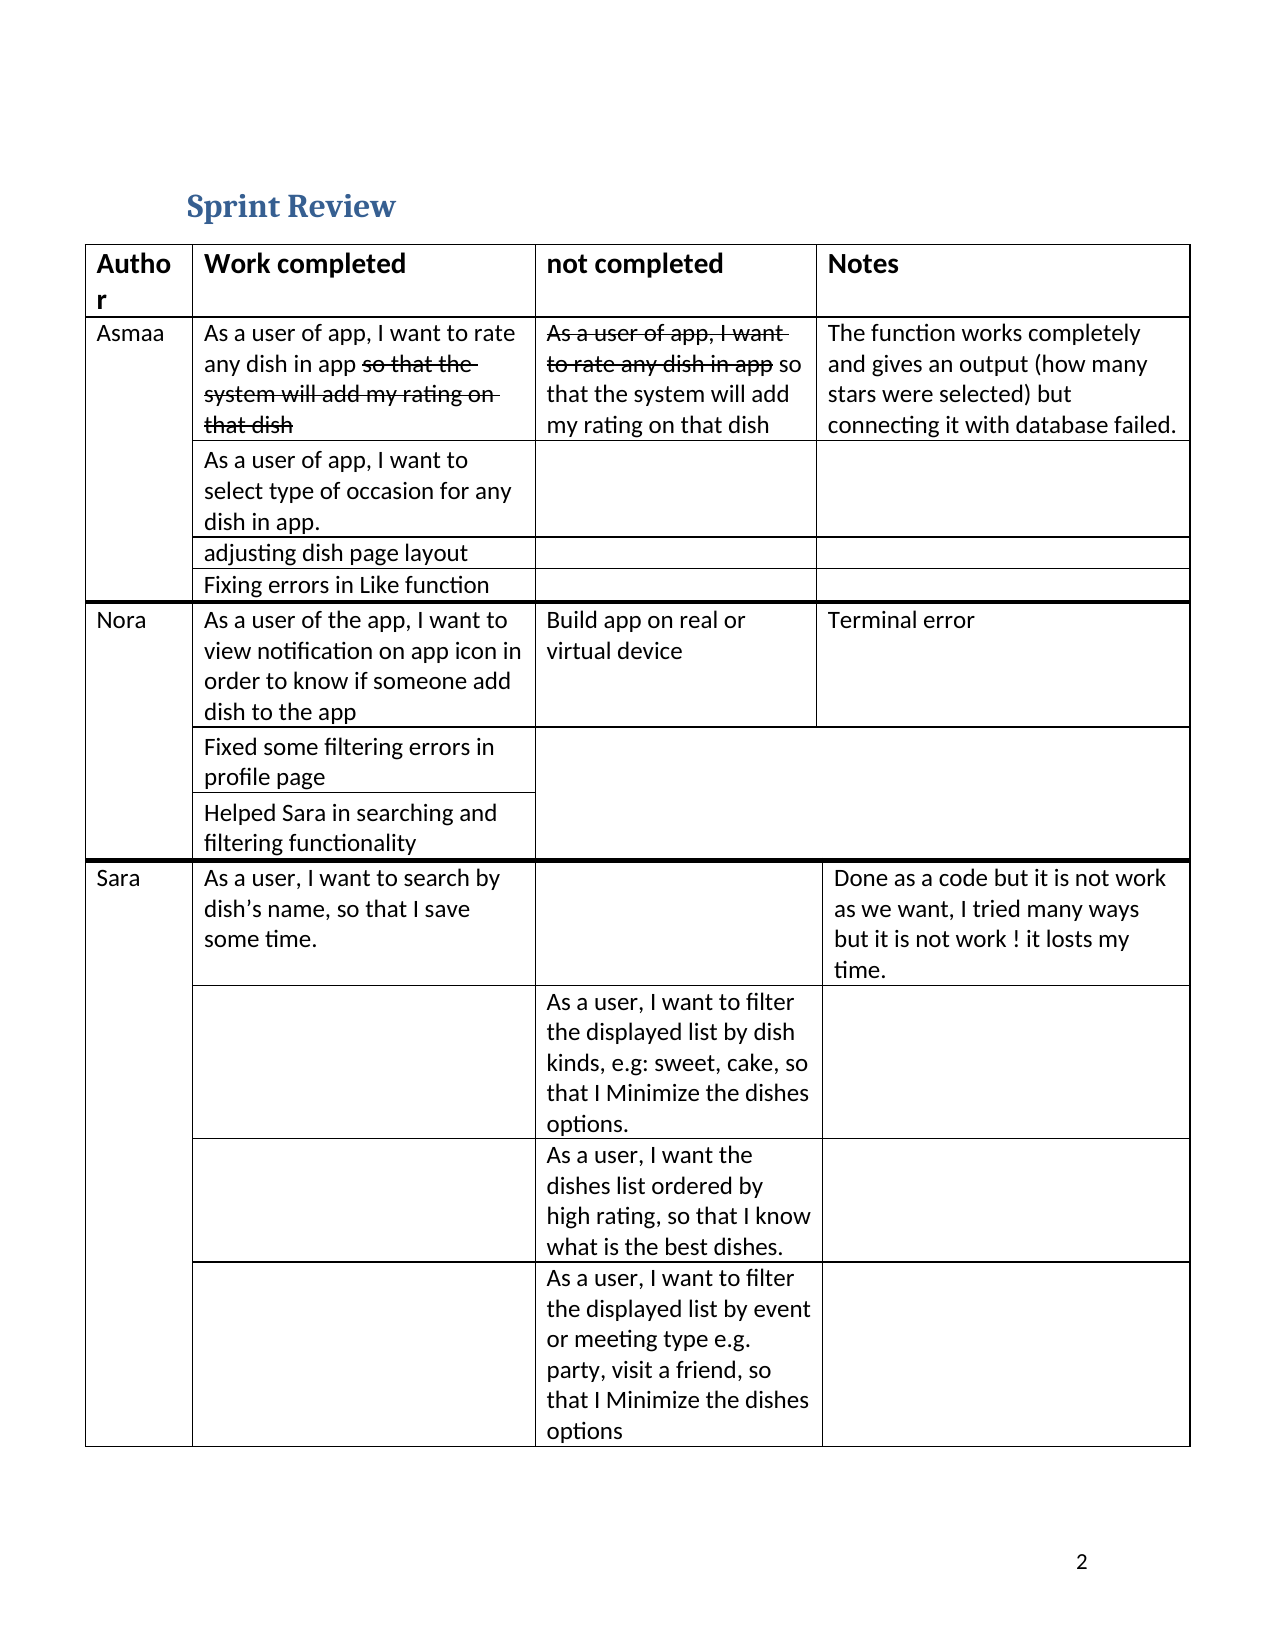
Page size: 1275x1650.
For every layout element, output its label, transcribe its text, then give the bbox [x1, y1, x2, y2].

table_cell As a user of app, I want to select type of occasion for any dish in app. [193, 441, 535, 536]
table_cell Done as a code but it is not work as we want, I tried many ways but it is not work ! it losts my time. [823, 863, 1189, 984]
subtitle Sprint Review [187, 187, 1087, 226]
table_cell [536, 441, 816, 536]
table_cell [536, 538, 816, 568]
table_cell [817, 569, 1189, 599]
table_cell [823, 1139, 1189, 1261]
table_cell adjusting dish page layout [193, 538, 535, 568]
table_cell As a user of the app, I want to view notification on app icon in order to know if someone add dish to the app [193, 604, 535, 726]
table_cell Terminal error [817, 604, 1189, 726]
table_cell As a user of app, I want to rate any dish in app so that the system will add my rating on that dish [536, 318, 816, 440]
table_cell [193, 986, 535, 1138]
table_cell [817, 441, 1189, 536]
table_cell [536, 569, 816, 599]
table_cell Helped Sara in searching and filtering functionality [193, 793, 535, 858]
table_cell [193, 1263, 535, 1446]
table_cell Build app on real or virtual device [536, 604, 816, 726]
table_cell [823, 1263, 1189, 1446]
table_header not completed [536, 245, 816, 316]
table_cell As a user, I want the dishes list ordered by high rating, so that I know what is the best dishes. [536, 1139, 822, 1261]
table_cell The function works completely and gives an output (how many stars were selected) but connecting it with database failed. [817, 318, 1189, 440]
table_cell [817, 538, 1189, 568]
table_cell [193, 1139, 535, 1261]
table_cell [536, 863, 822, 984]
table_cell Nora [86, 604, 192, 858]
table_header Notes [817, 245, 1189, 316]
table_cell [536, 728, 1189, 858]
table_cell As a user, I want to filter the displayed list by dish kinds, e.g: sweet, cake, so that I Minimize the dishes options. [536, 986, 822, 1138]
table_cell [823, 986, 1189, 1138]
table_cell Fixed some filtering errors in profile page [193, 728, 535, 792]
table_cell Sara [86, 863, 192, 1446]
table_cell Fixing errors in Like function [193, 569, 535, 599]
table_header Work completed [193, 245, 535, 316]
table_cell As a user of app, I want to rate any dish in app so that the system will add my rating on that dish [193, 318, 535, 440]
table_cell Asmaa [86, 318, 192, 599]
table_cell As a user, I want to filter the displayed list by event or meeting type e.g. party, visit a friend, so that I Minimize the dishes options [536, 1263, 822, 1446]
table_header Author [86, 245, 192, 316]
table_cell As a user, I want to search by dish’s name, so that I save some time. [193, 863, 535, 984]
